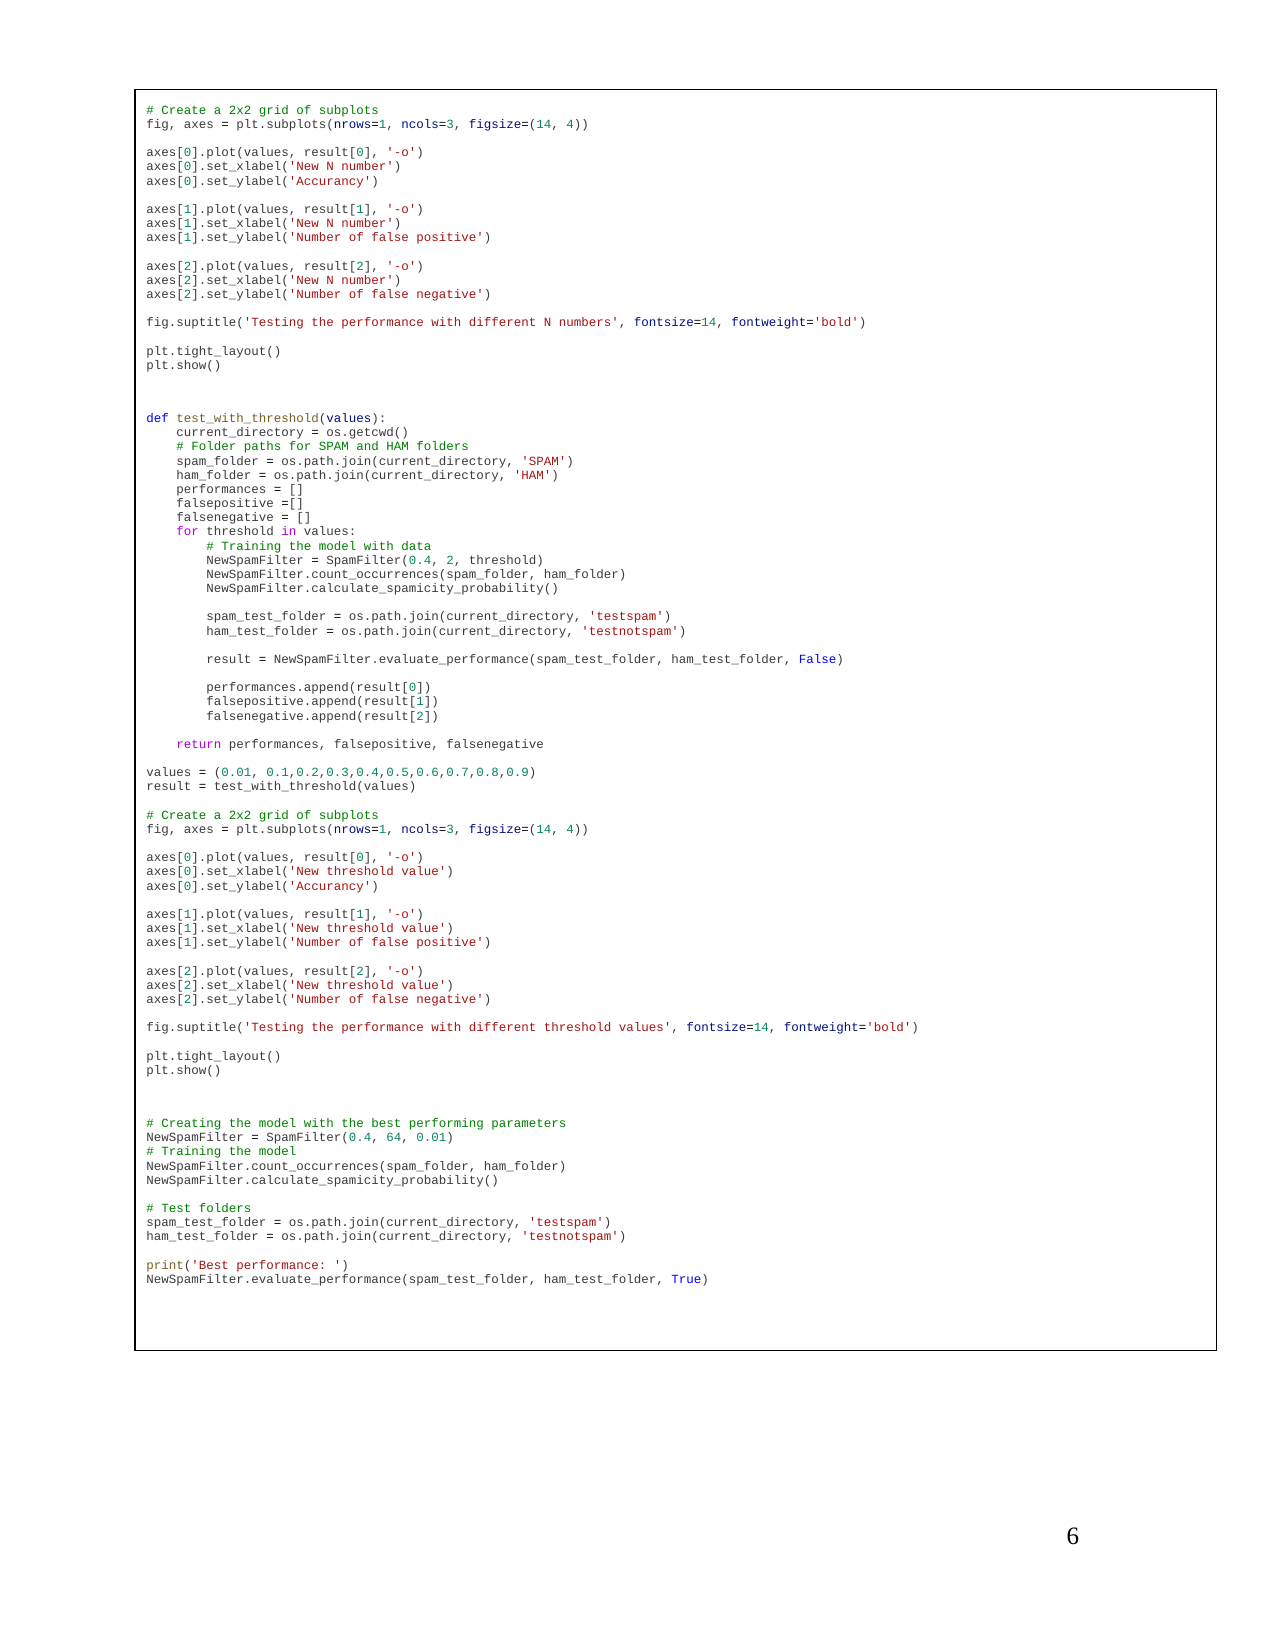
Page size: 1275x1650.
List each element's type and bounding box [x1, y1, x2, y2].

table_header [136, 90, 1216, 1350]
